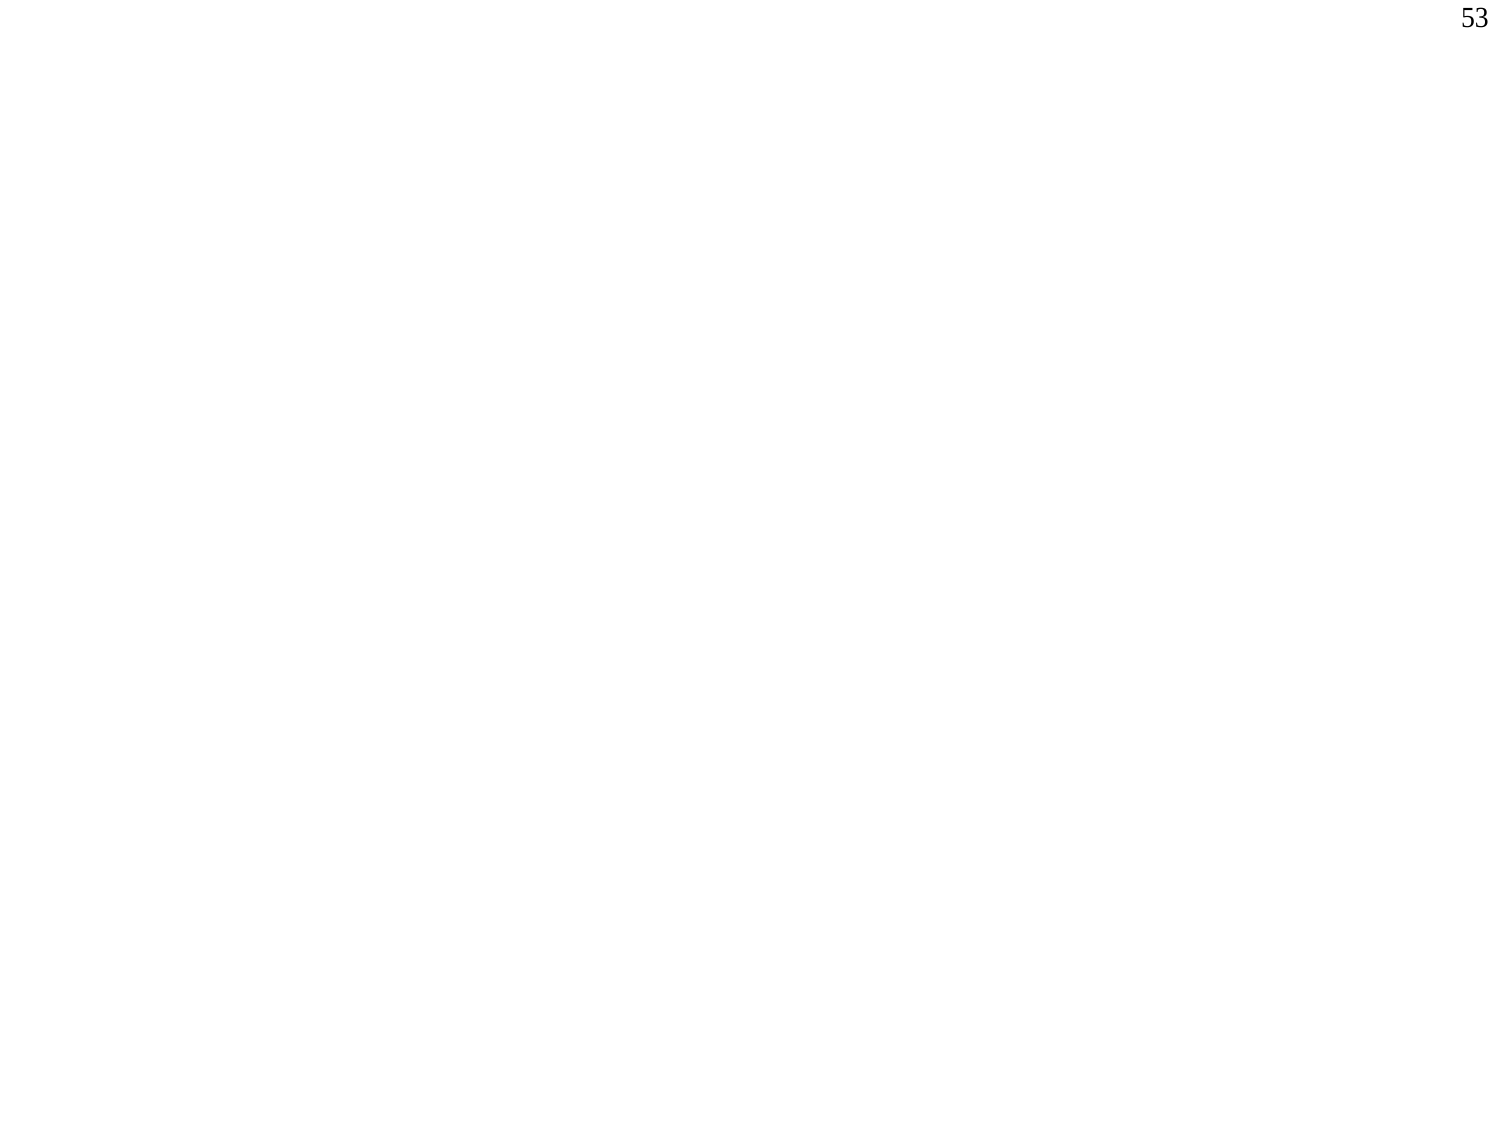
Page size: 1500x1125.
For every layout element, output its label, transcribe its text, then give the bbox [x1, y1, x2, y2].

text 53 [0, 0, 1488, 33]
